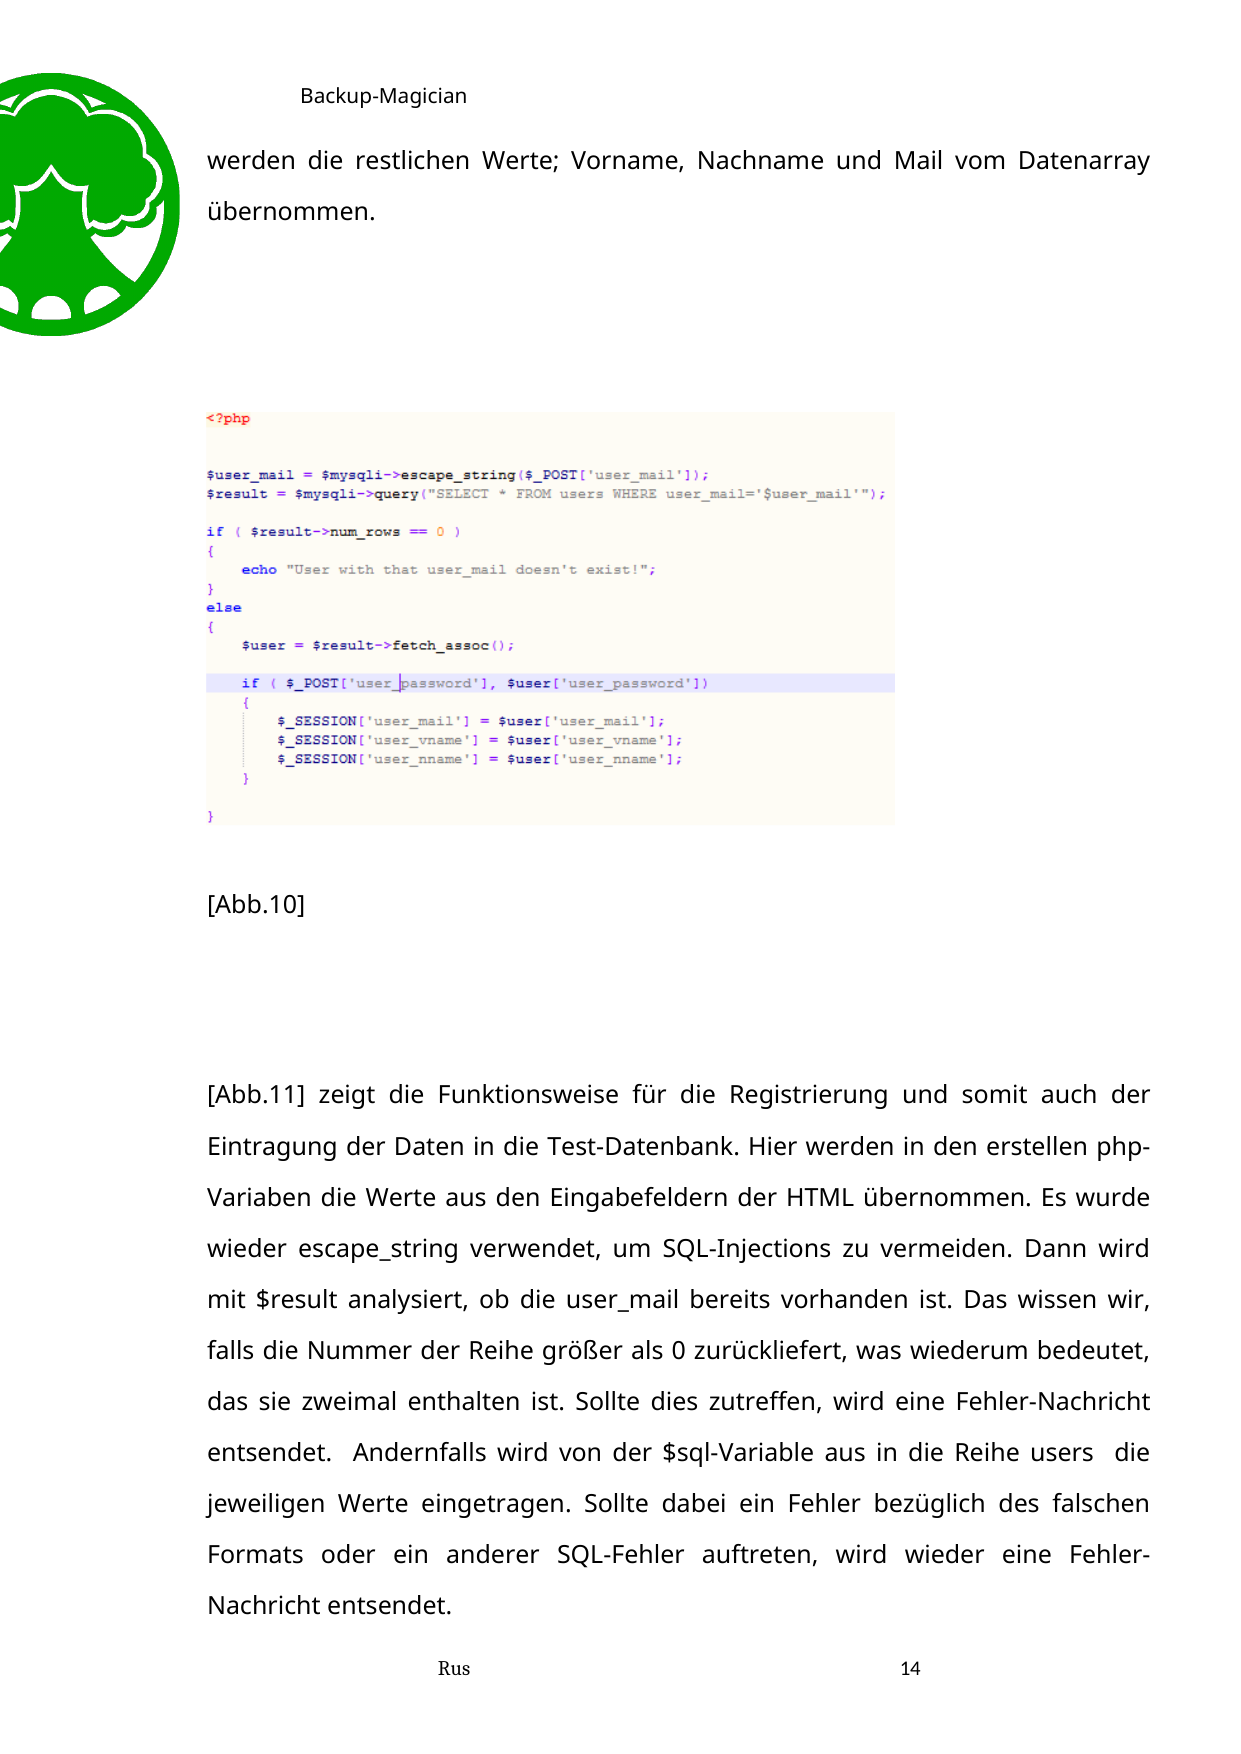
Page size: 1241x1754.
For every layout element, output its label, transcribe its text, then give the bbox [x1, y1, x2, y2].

text [Abb.11] zeigt die Funktionsweise für die Registrierung und somit auch der Eintragung der Daten in die Test-Datenbank. Hier werden in den erstellen php-Variaben die Werte aus den Eingabefeldern der HTML übernommen. Es wurde wieder escape_string verwendet, um SQL-Injections zu vermeiden. Dann wird mit $result analysiert, ob die user_mail bereits vorhanden ist. Das wissen wir, falls die Nummer der Reihe größer als 0 zurückliefert, was wiederum bedeutet, das sie zweimal enthalten ist. Sollte dies zutreffen, wird eine Fehler-Nachricht entsendet. Andernfalls wird von der $sql-Variable aus in die Reihe users die jeweiligen Werte eingetragen. Sollte dabei ein Fehler bezüglich des falschen Formats oder ein anderer SQL-Fehler auftreten, wird wieder eine Fehler-Nachricht entsendet. [207, 954, 1152, 1499]
picture [0, 73, 180, 336]
picture [205, 289, 895, 708]
text [Abb.10] [207, 764, 1152, 798]
